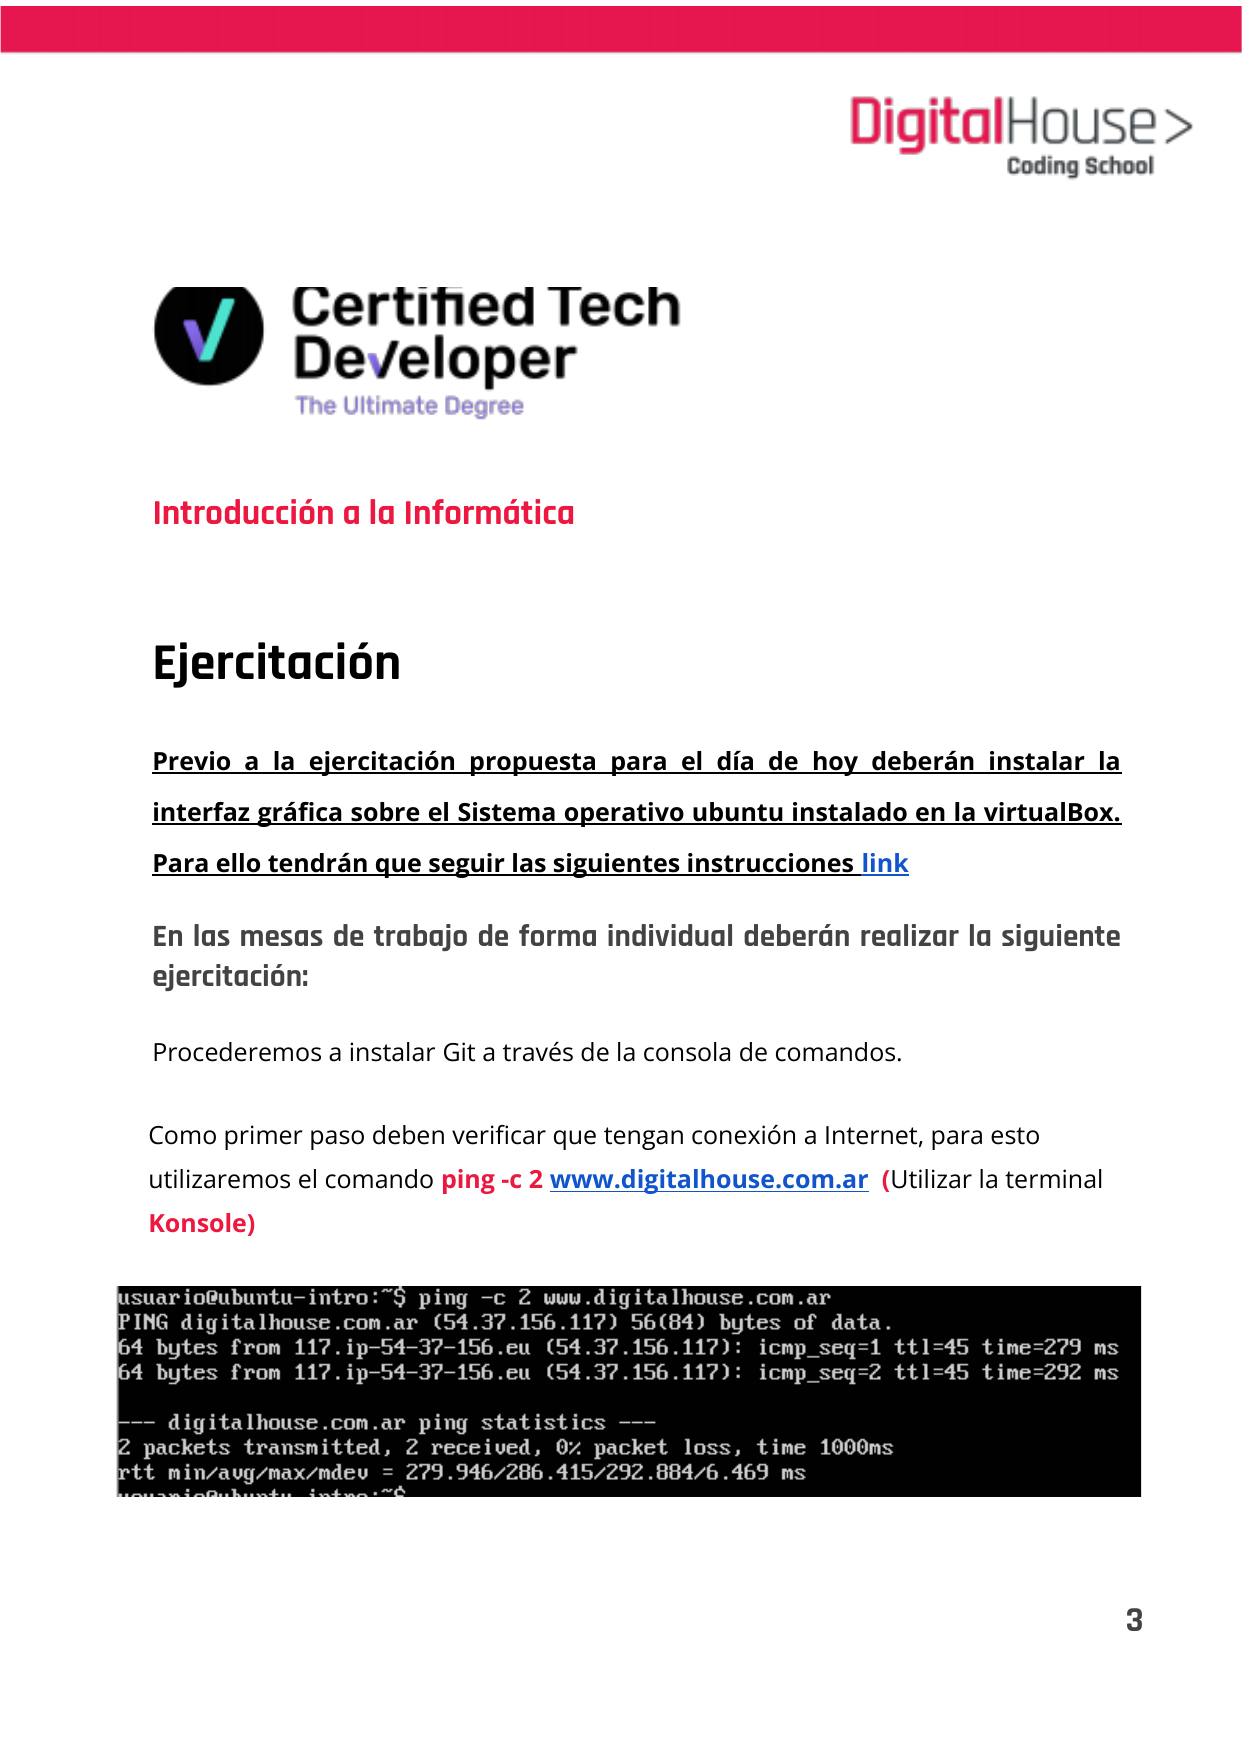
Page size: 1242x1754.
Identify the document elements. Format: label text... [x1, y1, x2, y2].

subtitle Ejercitación [152, 631, 1123, 698]
text Previo a la ejercitación propuesta para el día de hoy deberán instalar la interfaz gráfica sobre el Sistema operativo ubuntu instalado en la virtualBox. Para ello tendrán que seguir las siguientes instrucciones link [152, 743, 1123, 879]
title Introducción a la Informática [152, 492, 1240, 537]
picture [130, 287, 714, 434]
subtitle En las mesas de trabajo de forma individual deberán realizar la siguiente ejercitación: [152, 917, 1123, 997]
picture [116, 1286, 1142, 1497]
text Procederemos a instalar Git a través de la consola de comandos. [152, 1035, 1123, 1069]
text Como primer paso deben verificar que tengan conexión a Internet, para esto utilizaremos el comando ping -c 2 www.digitalhouse.com.ar (Utilizar la terminal Konsole) [148, 1117, 1123, 1240]
picture [0, 6, 1242, 225]
